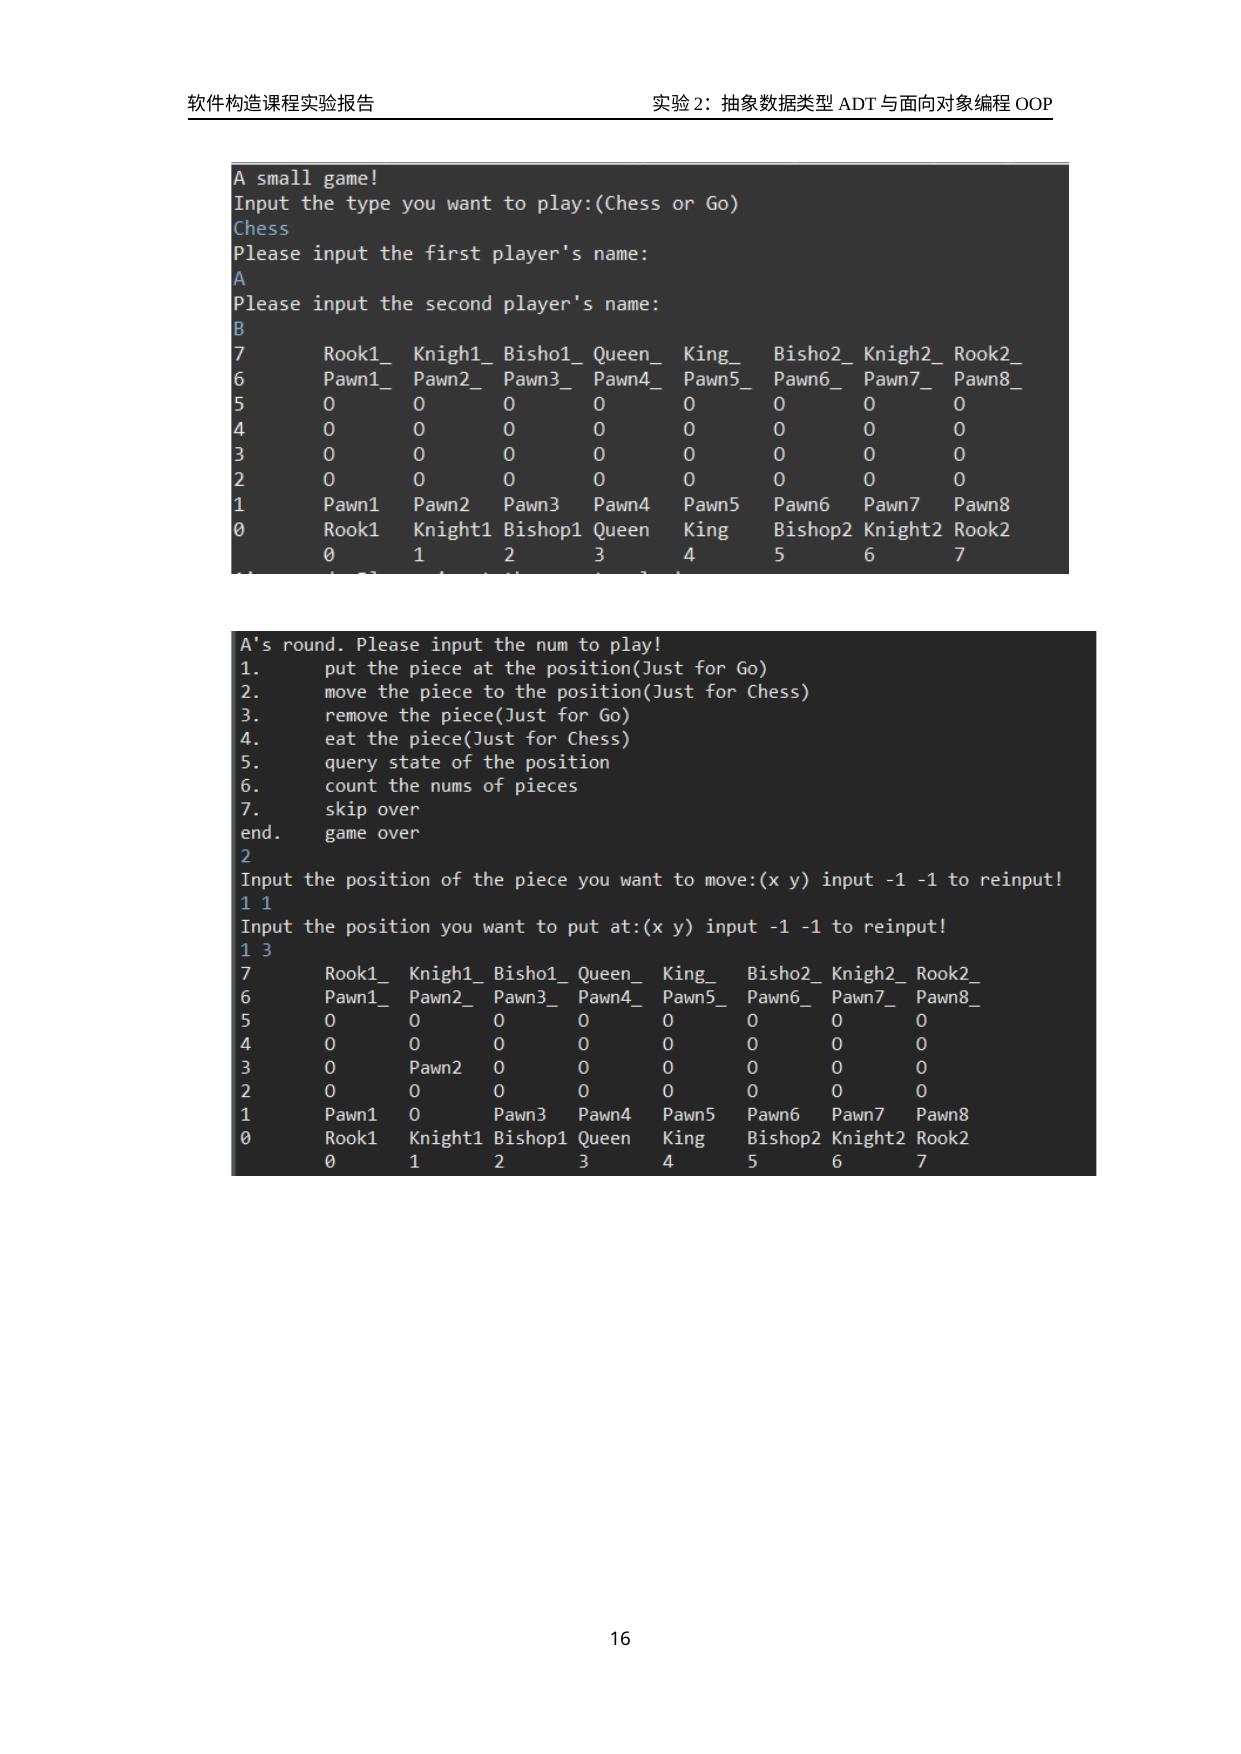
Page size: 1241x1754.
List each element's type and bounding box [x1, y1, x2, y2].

picture [231, 162, 1069, 574]
picture [231, 631, 1097, 1176]
